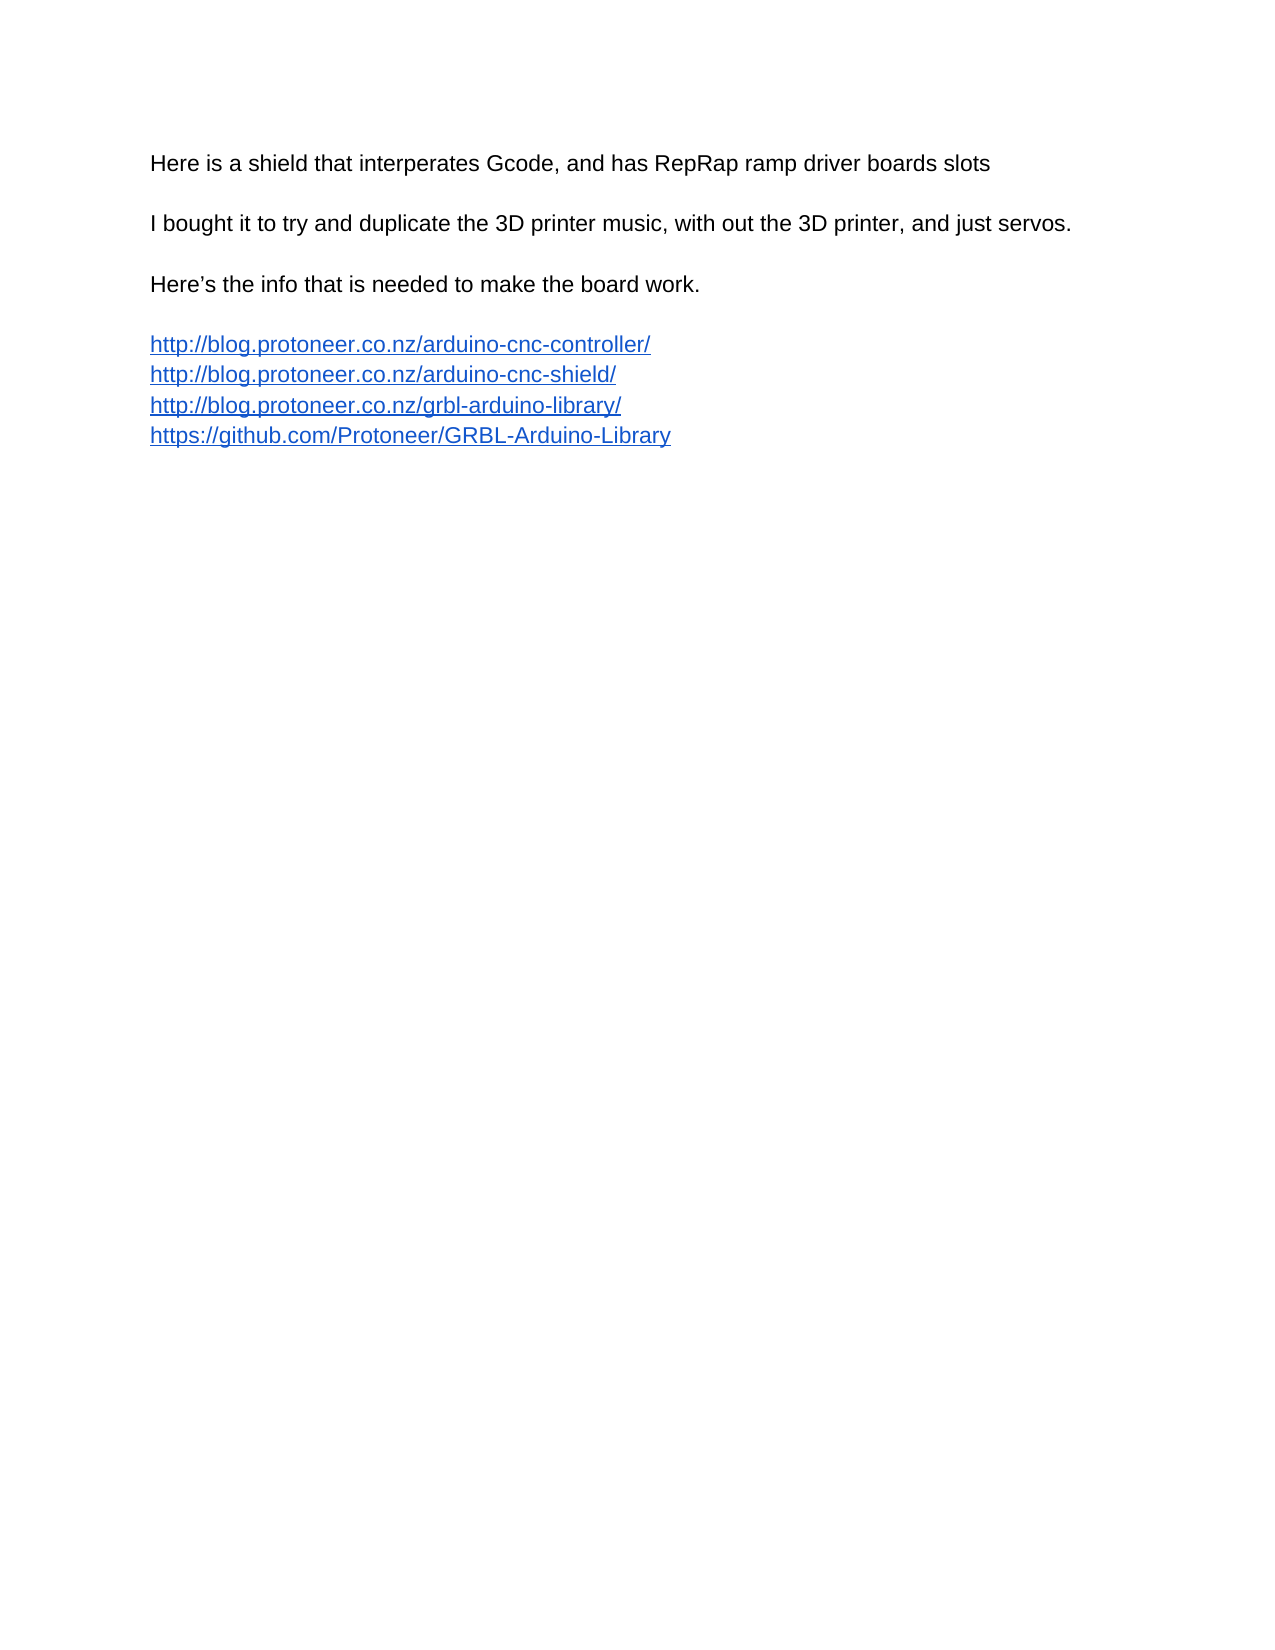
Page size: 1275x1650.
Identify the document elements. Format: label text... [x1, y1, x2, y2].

text http://blog.protoneer.co.nz/arduino-cnc-controller/ [150, 331, 1125, 358]
text I bought it to try and duplicate the 3D printer music, with out the 3D printer, and just servos. [150, 210, 1125, 237]
text http://blog.protoneer.co.nz/grbl-arduino-library/ [150, 392, 1125, 418]
text http://blog.protoneer.co.nz/arduino-cnc-shield/ [150, 361, 1125, 388]
text Here is a shield that interperates Gcode, and has RepRap ramp driver boards slots [150, 150, 1125, 176]
text https://github.com/Protoneer/GRBL-Arduino-Library [150, 422, 1125, 448]
text Here’s the info that is needed to make the board work. [150, 271, 1125, 297]
